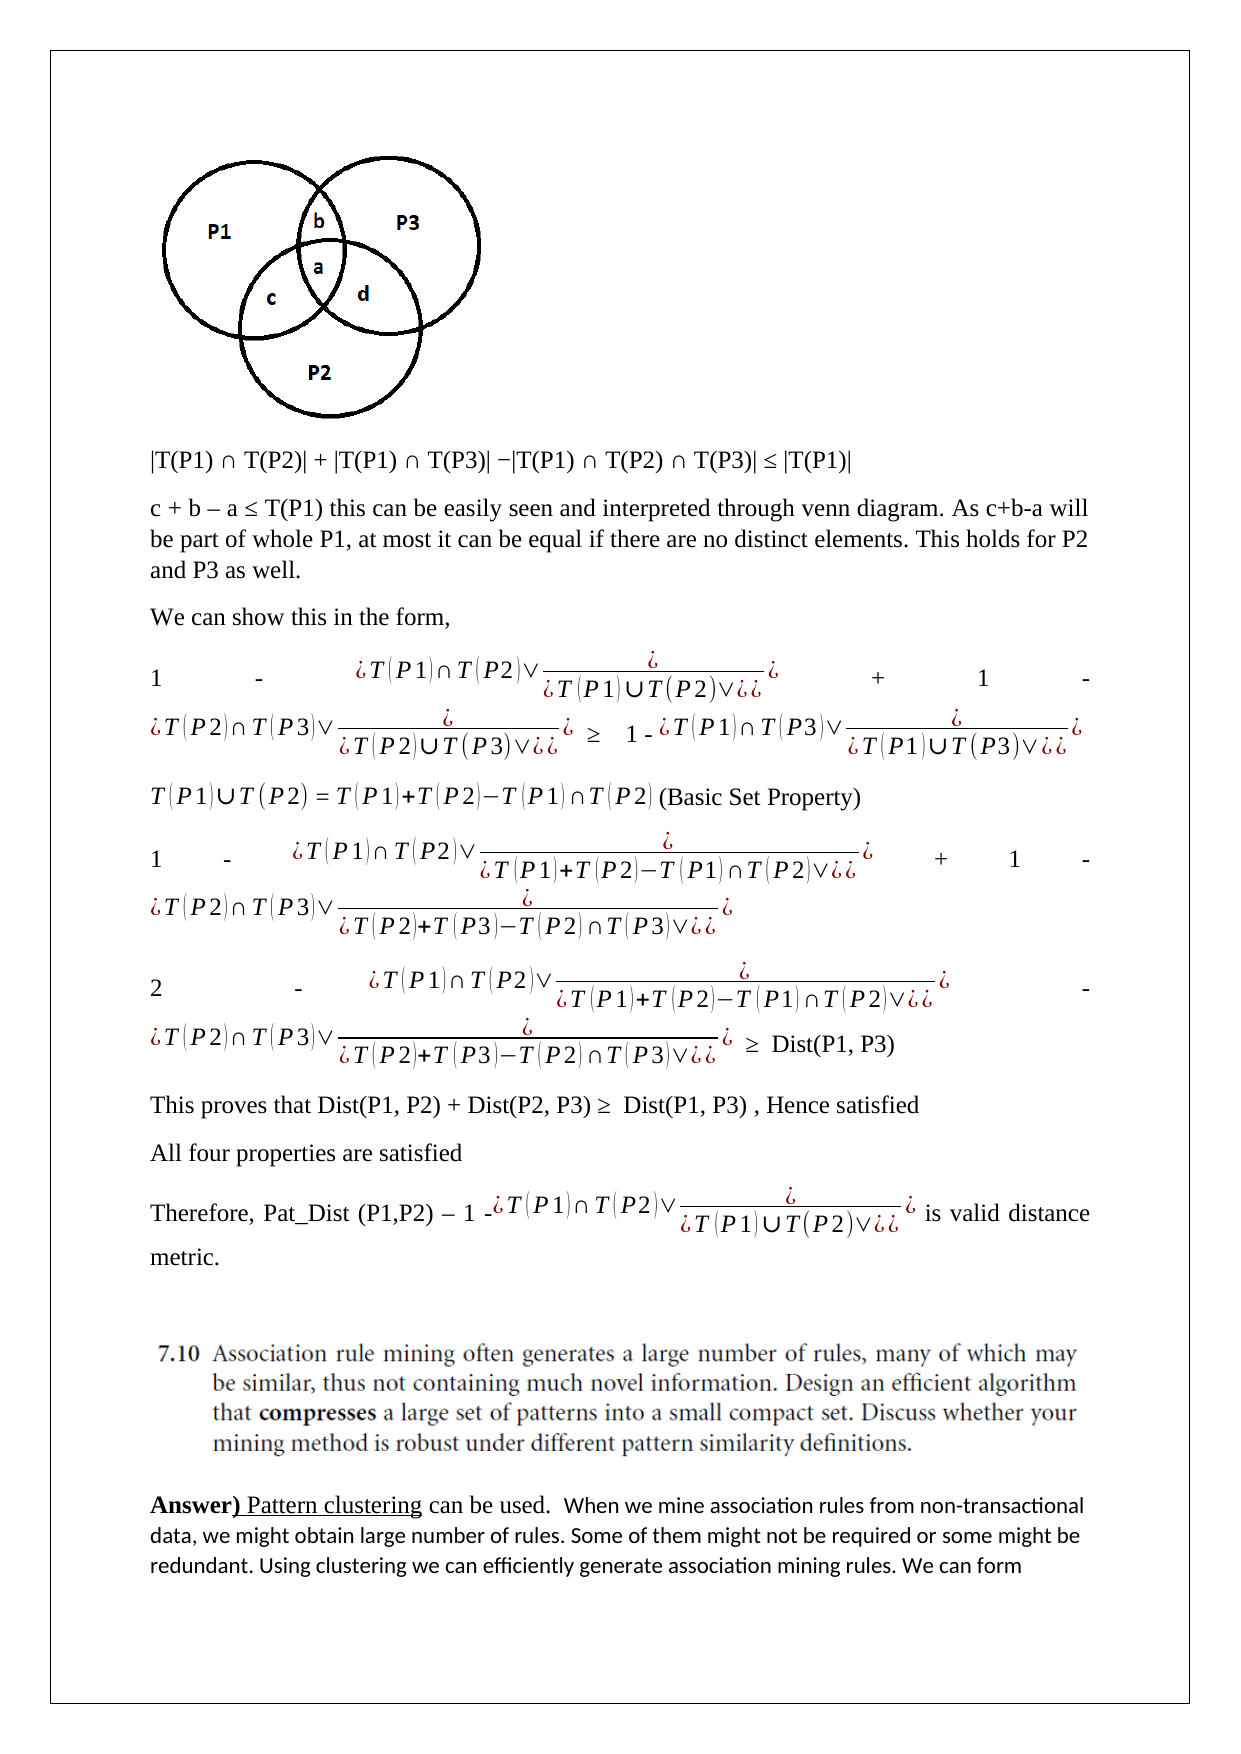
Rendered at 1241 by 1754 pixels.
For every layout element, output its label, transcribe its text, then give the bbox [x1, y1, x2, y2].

picture [150, 150, 494, 426]
text 1 - + 1 - ≥ 1 - [150, 650, 1090, 762]
text This proves that Dist(P1, P2) + Dist(P2, P3) ≥ Dist(P1, P3) , Hence satisfied [150, 1090, 1090, 1119]
text Therefore, Pat_Dist (P1,P2) – 1 - is valid distance metric. [150, 1186, 1090, 1271]
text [150, 1490, 1090, 1579]
text c + b – a ≤ T(P1) this can be easily seen and interpreted through venn diagram. As c+b-a will be part of whole P1, at most it can be equal if there are no distinct elements. This holds for P2 and P3 as well. [150, 493, 1090, 583]
text All four properties are satisfied [150, 1138, 1090, 1167]
text |T(P1) ∩ T(P2)| + |T(P1) ∩ T(P3)| −|T(P1) ∩ T(P2) ∩ T(P3)| ≤ |T(P1)| [150, 445, 1090, 474]
text We can show this in the form, [150, 602, 1090, 631]
text 2 - - ≥ Dist(P1, P3) [150, 961, 1090, 1071]
text 1 - + 1 - [150, 831, 1090, 942]
picture [150, 1337, 1091, 1471]
text = (Basic Set Property) [150, 781, 1090, 812]
